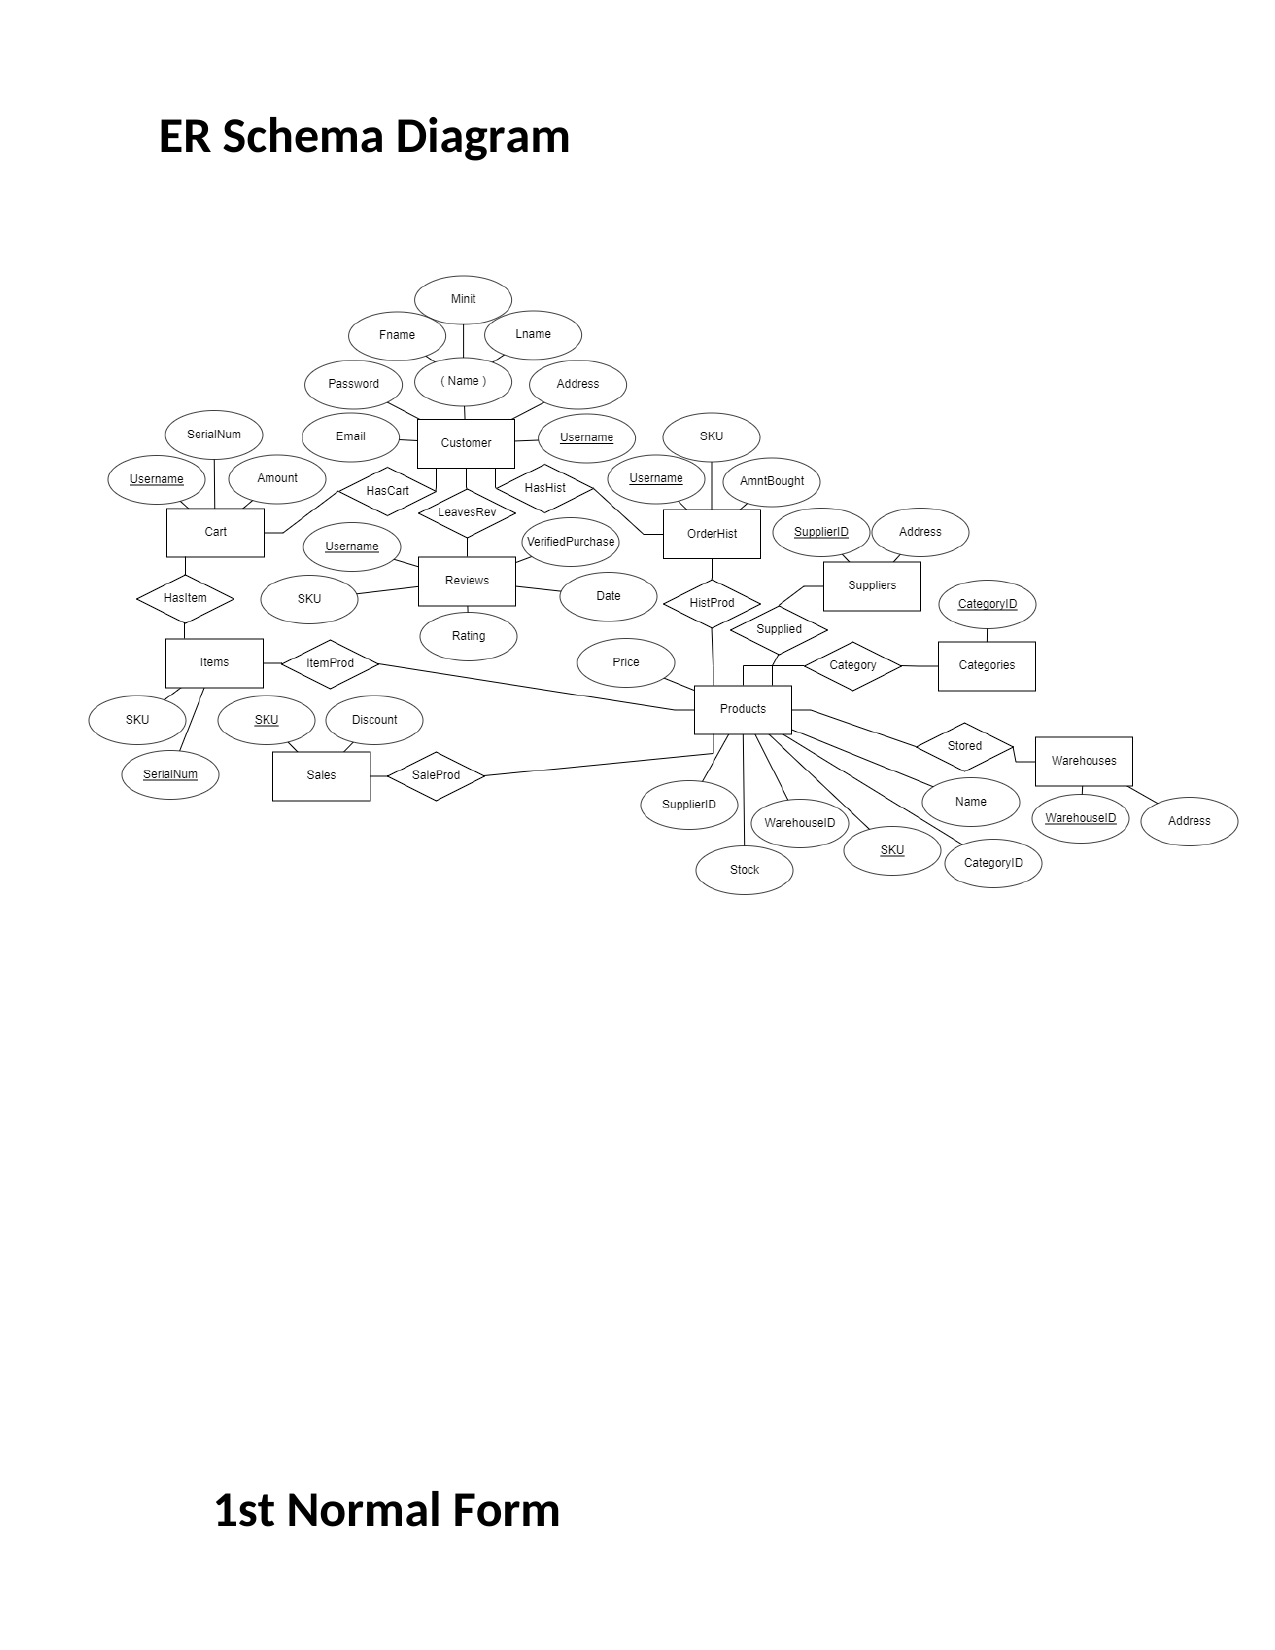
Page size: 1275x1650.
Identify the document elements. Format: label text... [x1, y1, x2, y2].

text ER Schema Diagram [159, 104, 1214, 165]
picture [62, 250, 1263, 919]
text 1st Normal Form [212, 1478, 1214, 1539]
